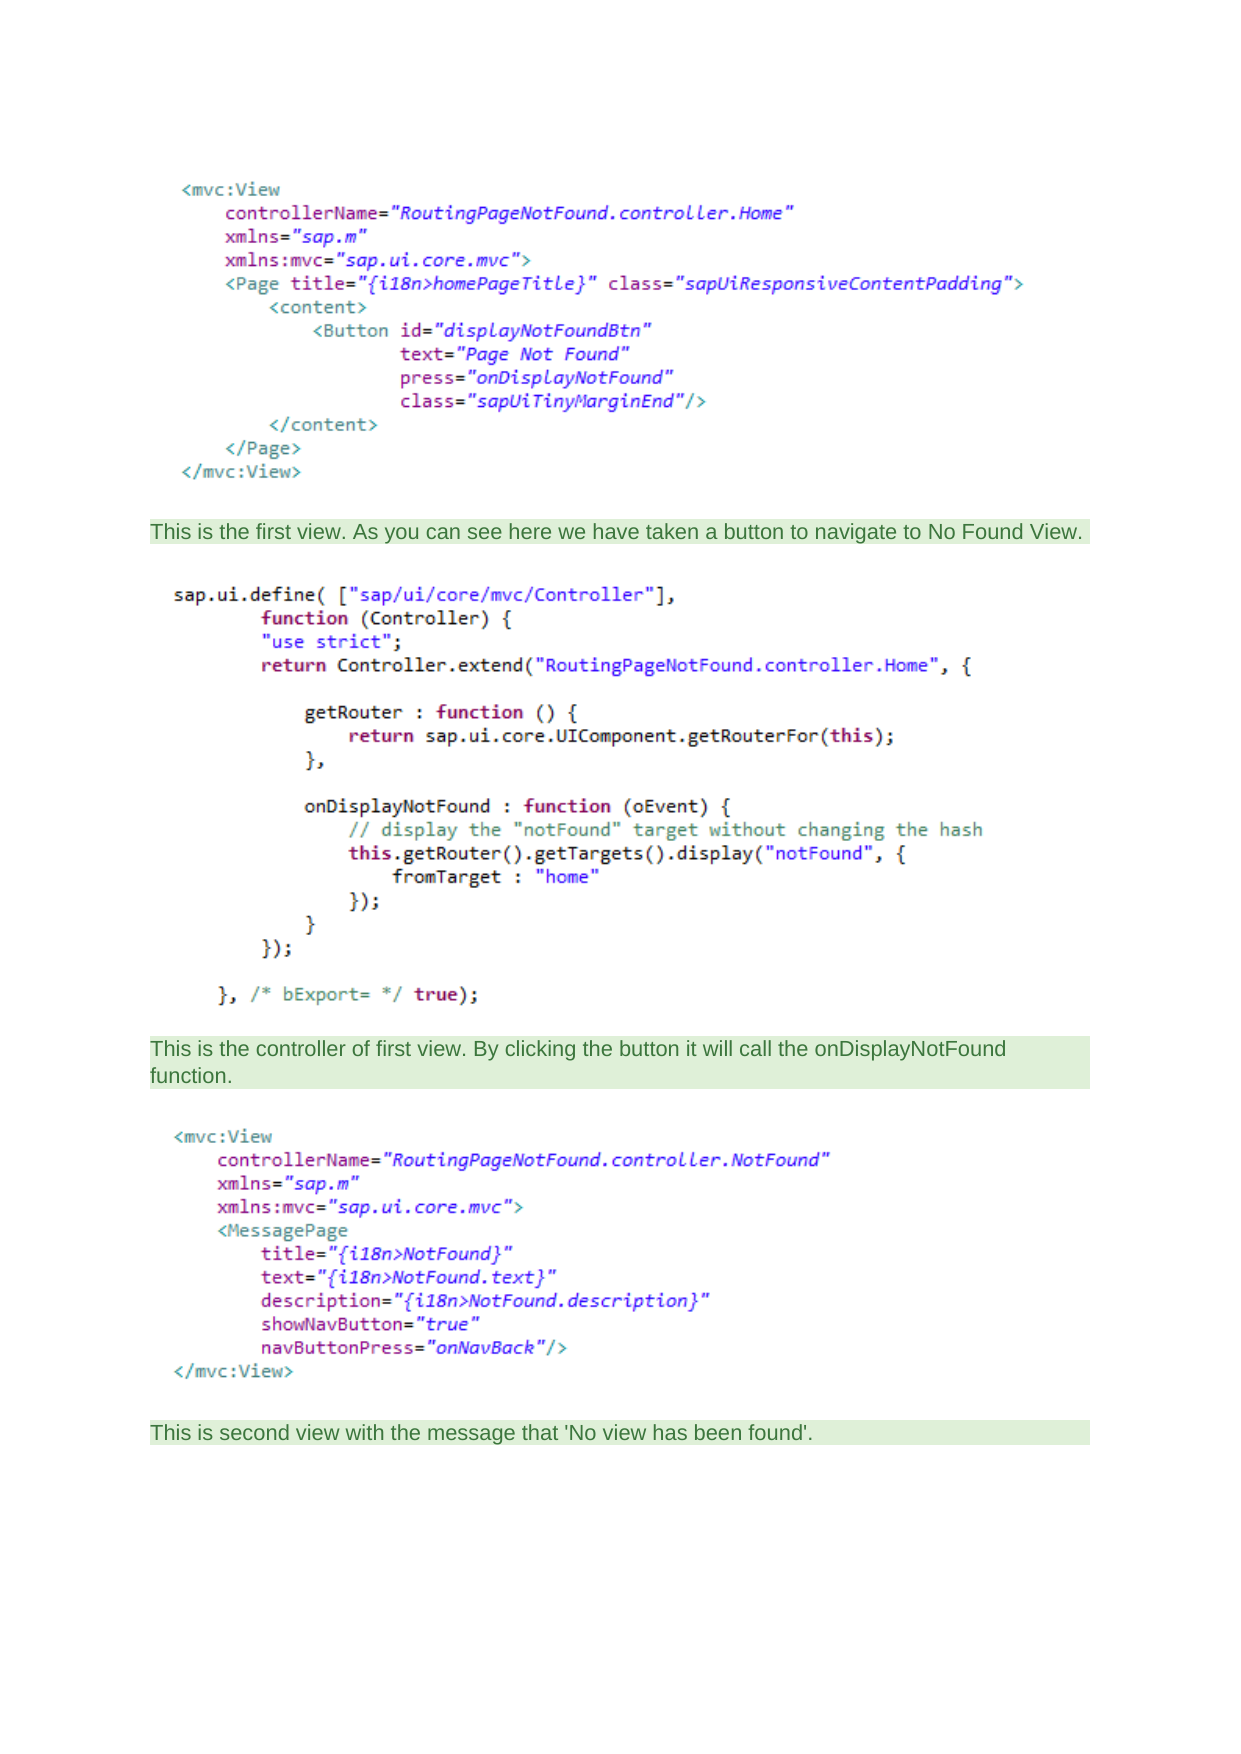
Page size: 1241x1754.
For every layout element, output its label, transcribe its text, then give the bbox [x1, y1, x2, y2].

picture [150, 150, 1038, 500]
text This is the controller of first view. By clicking the button it will call the onDisplayNotFound function. [150, 1036, 1090, 1089]
picture [150, 1107, 860, 1401]
picture [150, 562, 1010, 1018]
text This is the first view. As you can see here we have taken a button to navigate to No Found View. [150, 519, 1090, 544]
text This is second view with the message that 'No view has been found'. [150, 1420, 1090, 1445]
